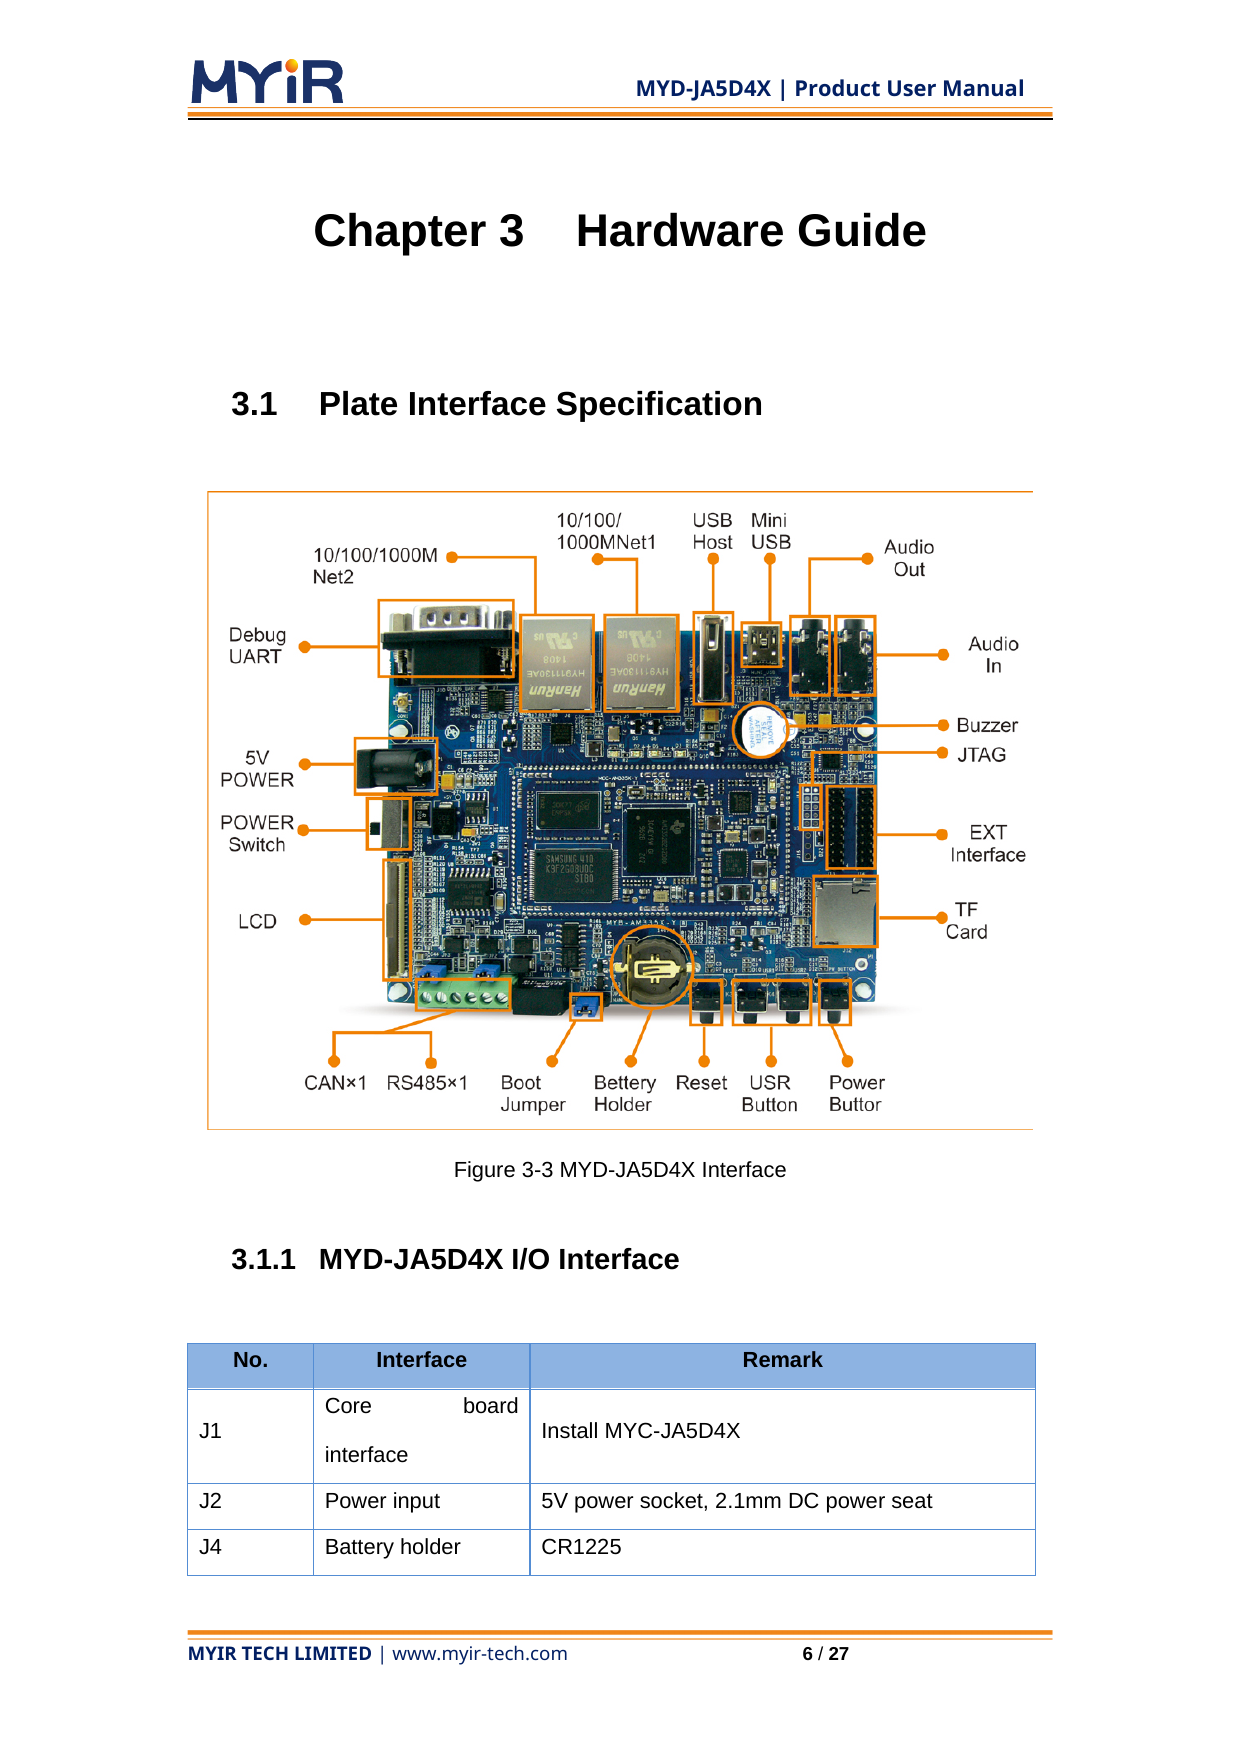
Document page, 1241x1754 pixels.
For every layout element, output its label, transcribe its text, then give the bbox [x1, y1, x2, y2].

table_cell CR1225 [531, 1530, 1035, 1575]
subtitle Plate Interface Specification [231, 371, 1053, 436]
table_cell J4 [188, 1530, 313, 1575]
table_header No. [188, 1344, 313, 1388]
picture [207, 491, 1033, 1130]
table_header Interface [314, 1344, 529, 1388]
picture [187, 1630, 1053, 1640]
table_cell 5V power socket, 2.1mm DC power seat [531, 1484, 1035, 1529]
table_cell J2 [188, 1484, 313, 1529]
table_cell Power input [314, 1484, 529, 1529]
subtitle MYD-JA5D4X I/O Interface [231, 1226, 1053, 1291]
table_cell J1 [188, 1390, 313, 1483]
table_cell Install MYC-JA5D4X [531, 1390, 1035, 1483]
table_cell Battery holder [314, 1530, 529, 1575]
table_cell Core board interface [314, 1390, 529, 1483]
subtitle Hardware Guide [187, 197, 1053, 262]
picture [187, 59, 1053, 117]
table_header Remark [531, 1344, 1035, 1388]
